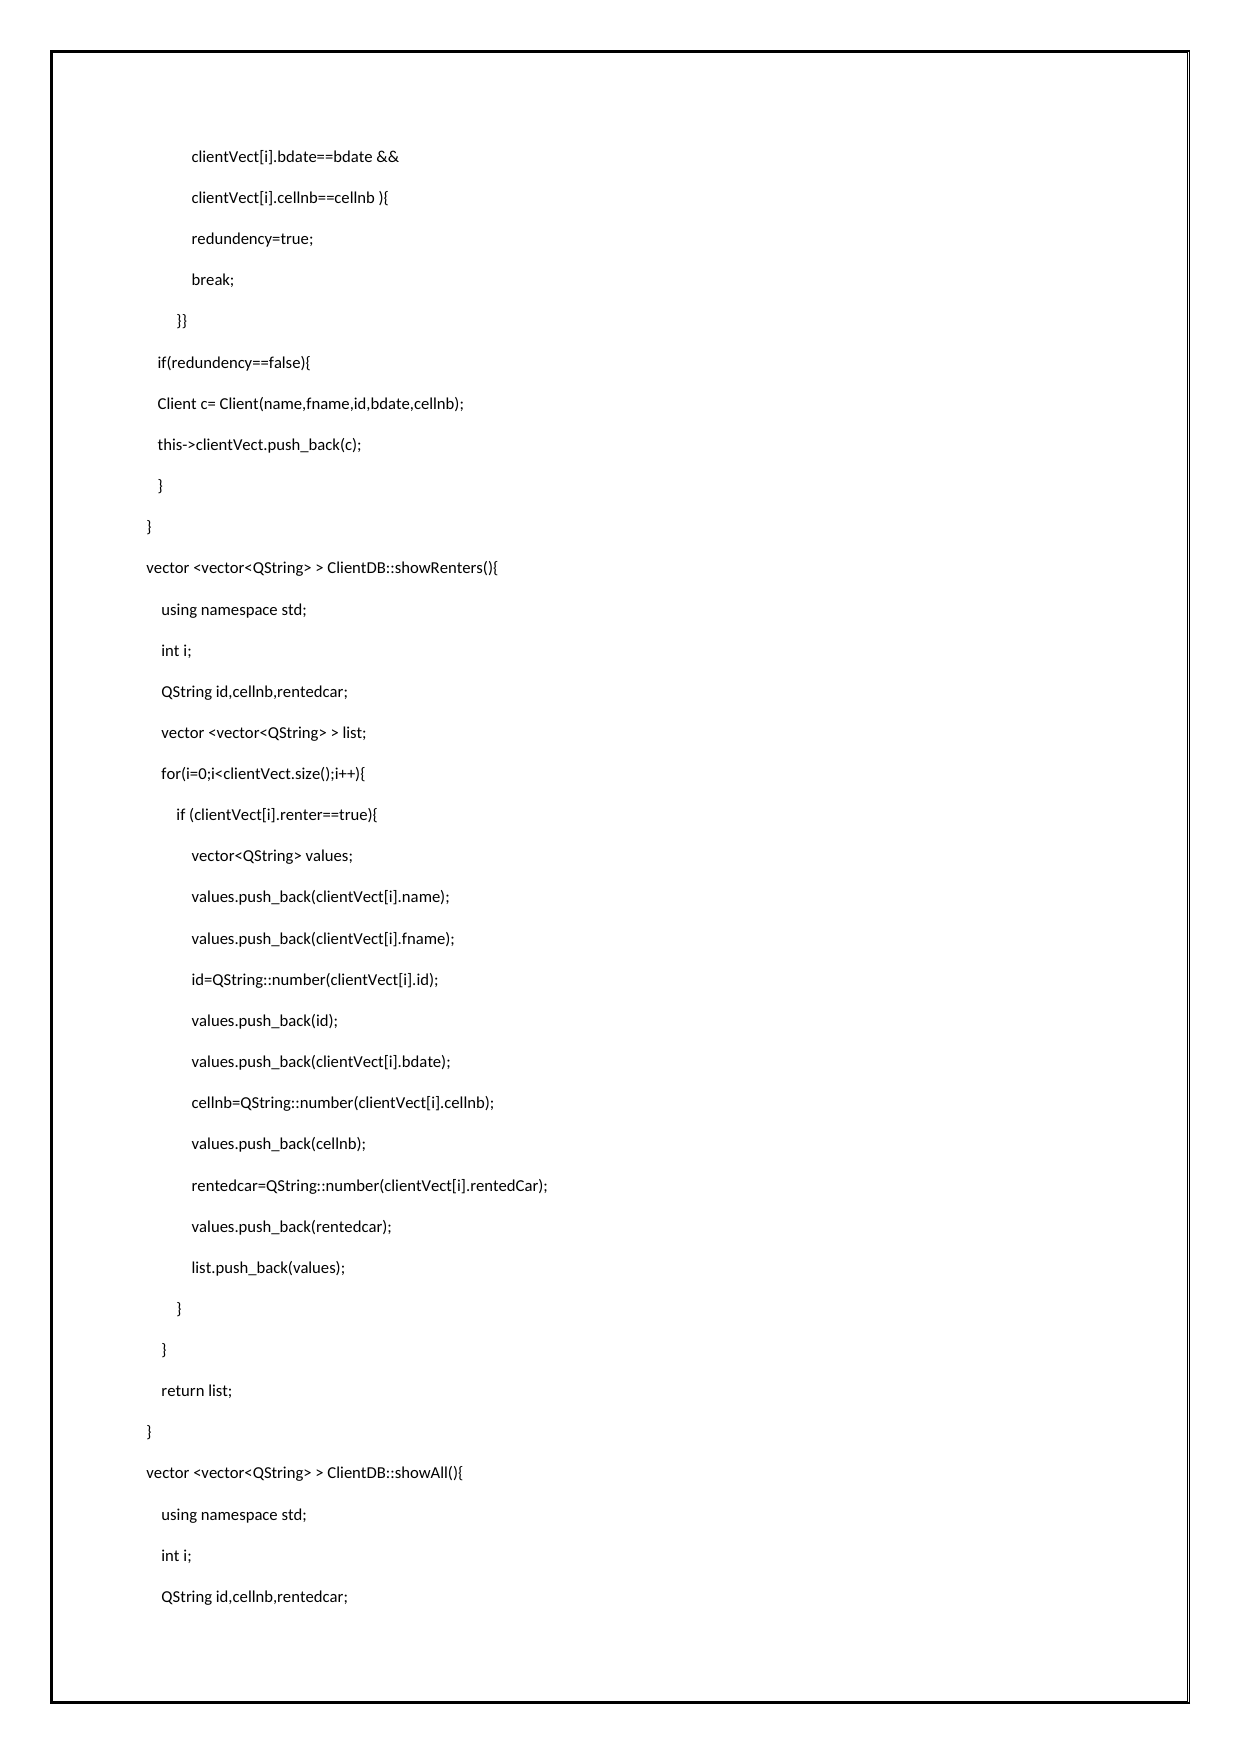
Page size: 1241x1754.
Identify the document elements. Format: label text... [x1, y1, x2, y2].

text } [146, 1298, 1094, 1318]
text if(redundency==false){ [146, 352, 1094, 372]
text vector <vector<QString> > ClientDB::showAll(){ [146, 1463, 1094, 1483]
text for(i=0;i<clientVect.size();i++){ [146, 763, 1094, 784]
text int i; [146, 1545, 1094, 1565]
text clientVect[i].cellnb==cellnb ){ [146, 187, 1094, 208]
text list.push_back(values); [146, 1257, 1094, 1277]
text vector <vector<QString> > ClientDB::showRenters(){ [146, 558, 1094, 578]
text id=QString::number(clientVect[i].id); [146, 969, 1094, 989]
text }} [146, 311, 1094, 331]
text clientVect[i].bdate==bdate && [146, 146, 1094, 166]
text QString id,cellnb,rentedcar; [146, 1586, 1094, 1607]
text vector<QString> values; [146, 846, 1094, 866]
text } [146, 1422, 1094, 1442]
text break; [146, 269, 1094, 290]
text redundency=true; [146, 228, 1094, 249]
text values.push_back(clientVect[i].fname); [146, 928, 1094, 948]
text values.push_back(cellnb); [146, 1134, 1094, 1154]
text } [146, 475, 1094, 496]
text values.push_back(id); [146, 1010, 1094, 1031]
text using namespace std; [146, 1504, 1094, 1524]
text values.push_back(clientVect[i].name); [146, 887, 1094, 907]
text using namespace std; [146, 599, 1094, 619]
text } [146, 516, 1094, 537]
text return list; [146, 1381, 1094, 1401]
text rentedcar=QString::number(clientVect[i].rentedCar); [146, 1175, 1094, 1195]
text this->clientVect.push_back(c); [146, 434, 1094, 454]
text values.push_back(rentedcar); [146, 1216, 1094, 1236]
text int i; [146, 640, 1094, 660]
text vector <vector<QString> > list; [146, 722, 1094, 742]
text QString id,cellnb,rentedcar; [146, 681, 1094, 701]
text values.push_back(clientVect[i].bdate); [146, 1051, 1094, 1072]
text } [146, 1339, 1094, 1360]
text if (clientVect[i].renter==true){ [146, 804, 1094, 825]
text cellnb=QString::number(clientVect[i].cellnb); [146, 1092, 1094, 1113]
text Client c= Client(name,fname,id,bdate,cellnb); [146, 393, 1094, 413]
